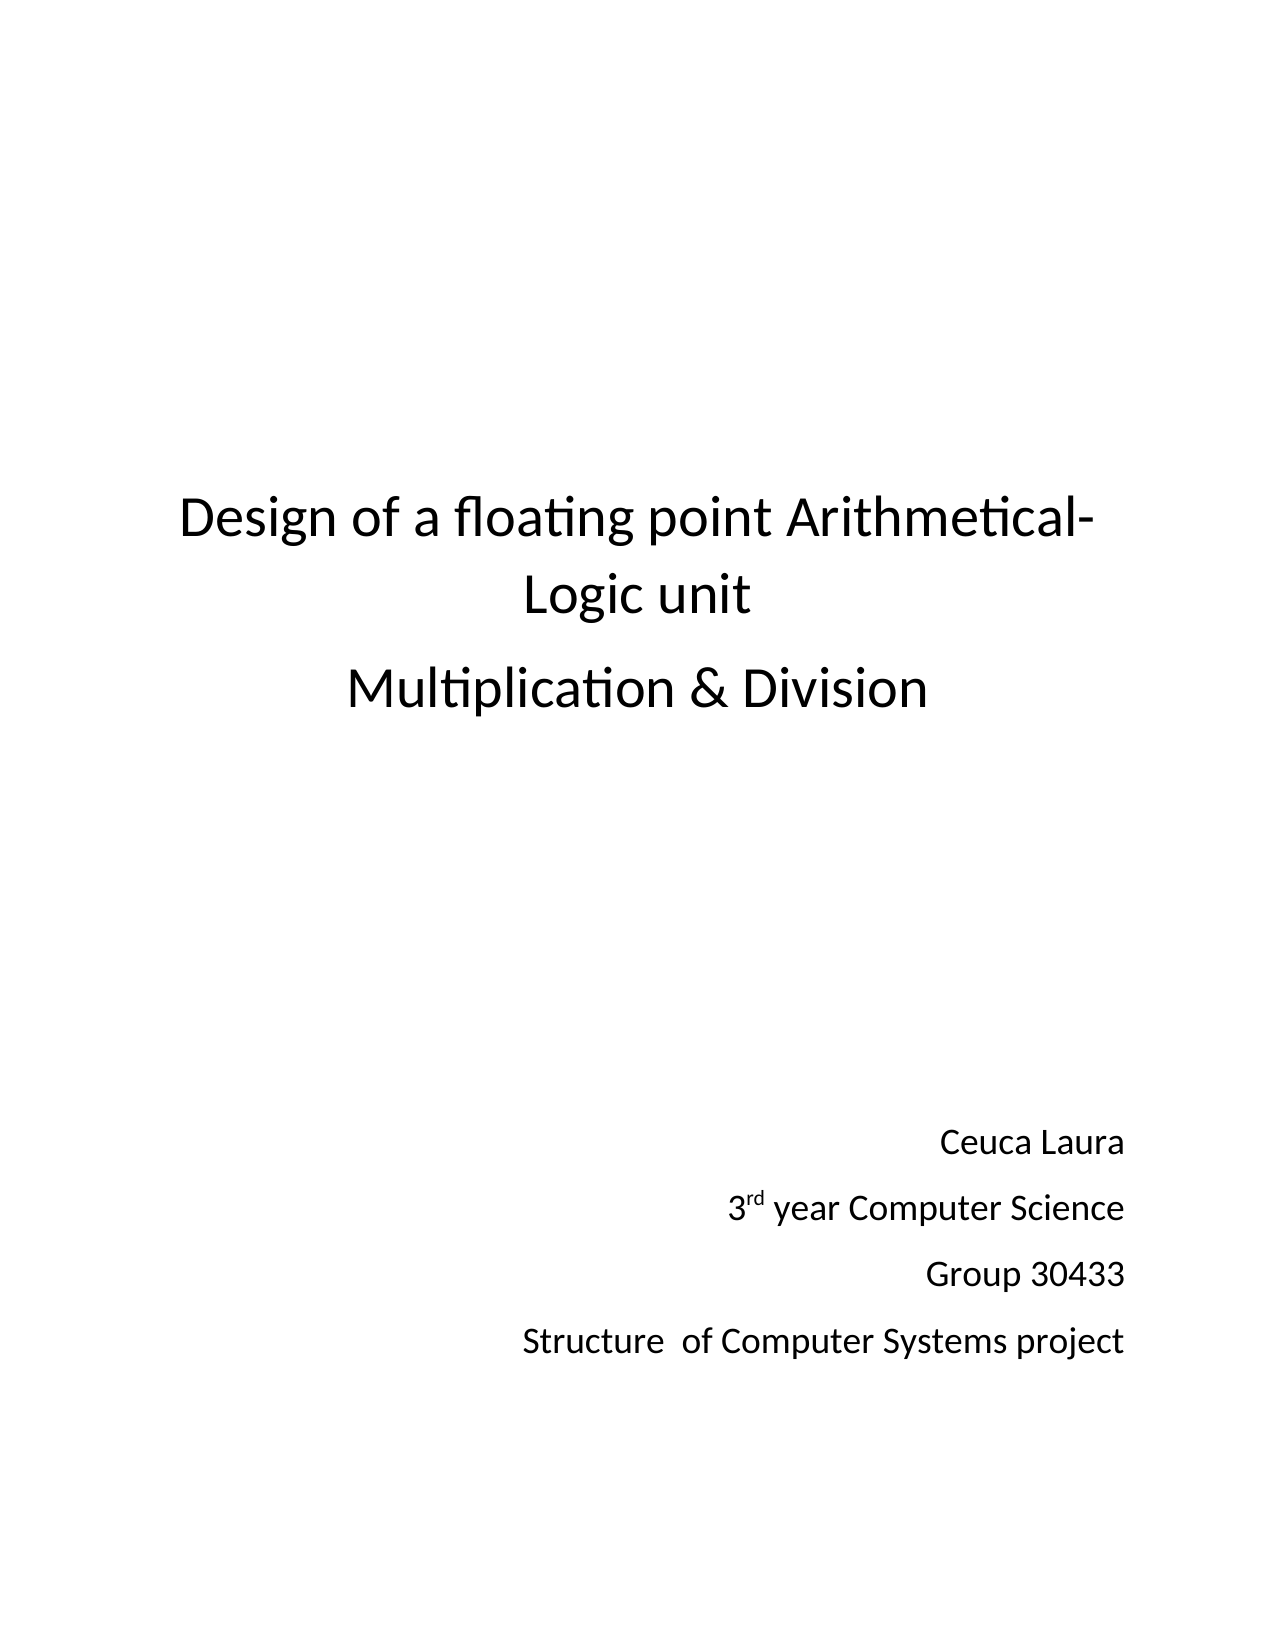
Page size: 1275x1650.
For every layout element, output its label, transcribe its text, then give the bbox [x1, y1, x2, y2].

text Multiplication & Division [150, 650, 1125, 722]
text Design of a floating point Arithmetical-Logic unit [150, 480, 1125, 628]
text Structure of Computer Systems project [150, 1317, 1125, 1362]
text 3rd year Computer Science [150, 1184, 1125, 1230]
text Group 30433 [150, 1250, 1125, 1296]
text Ceuca Laura [150, 1118, 1125, 1164]
